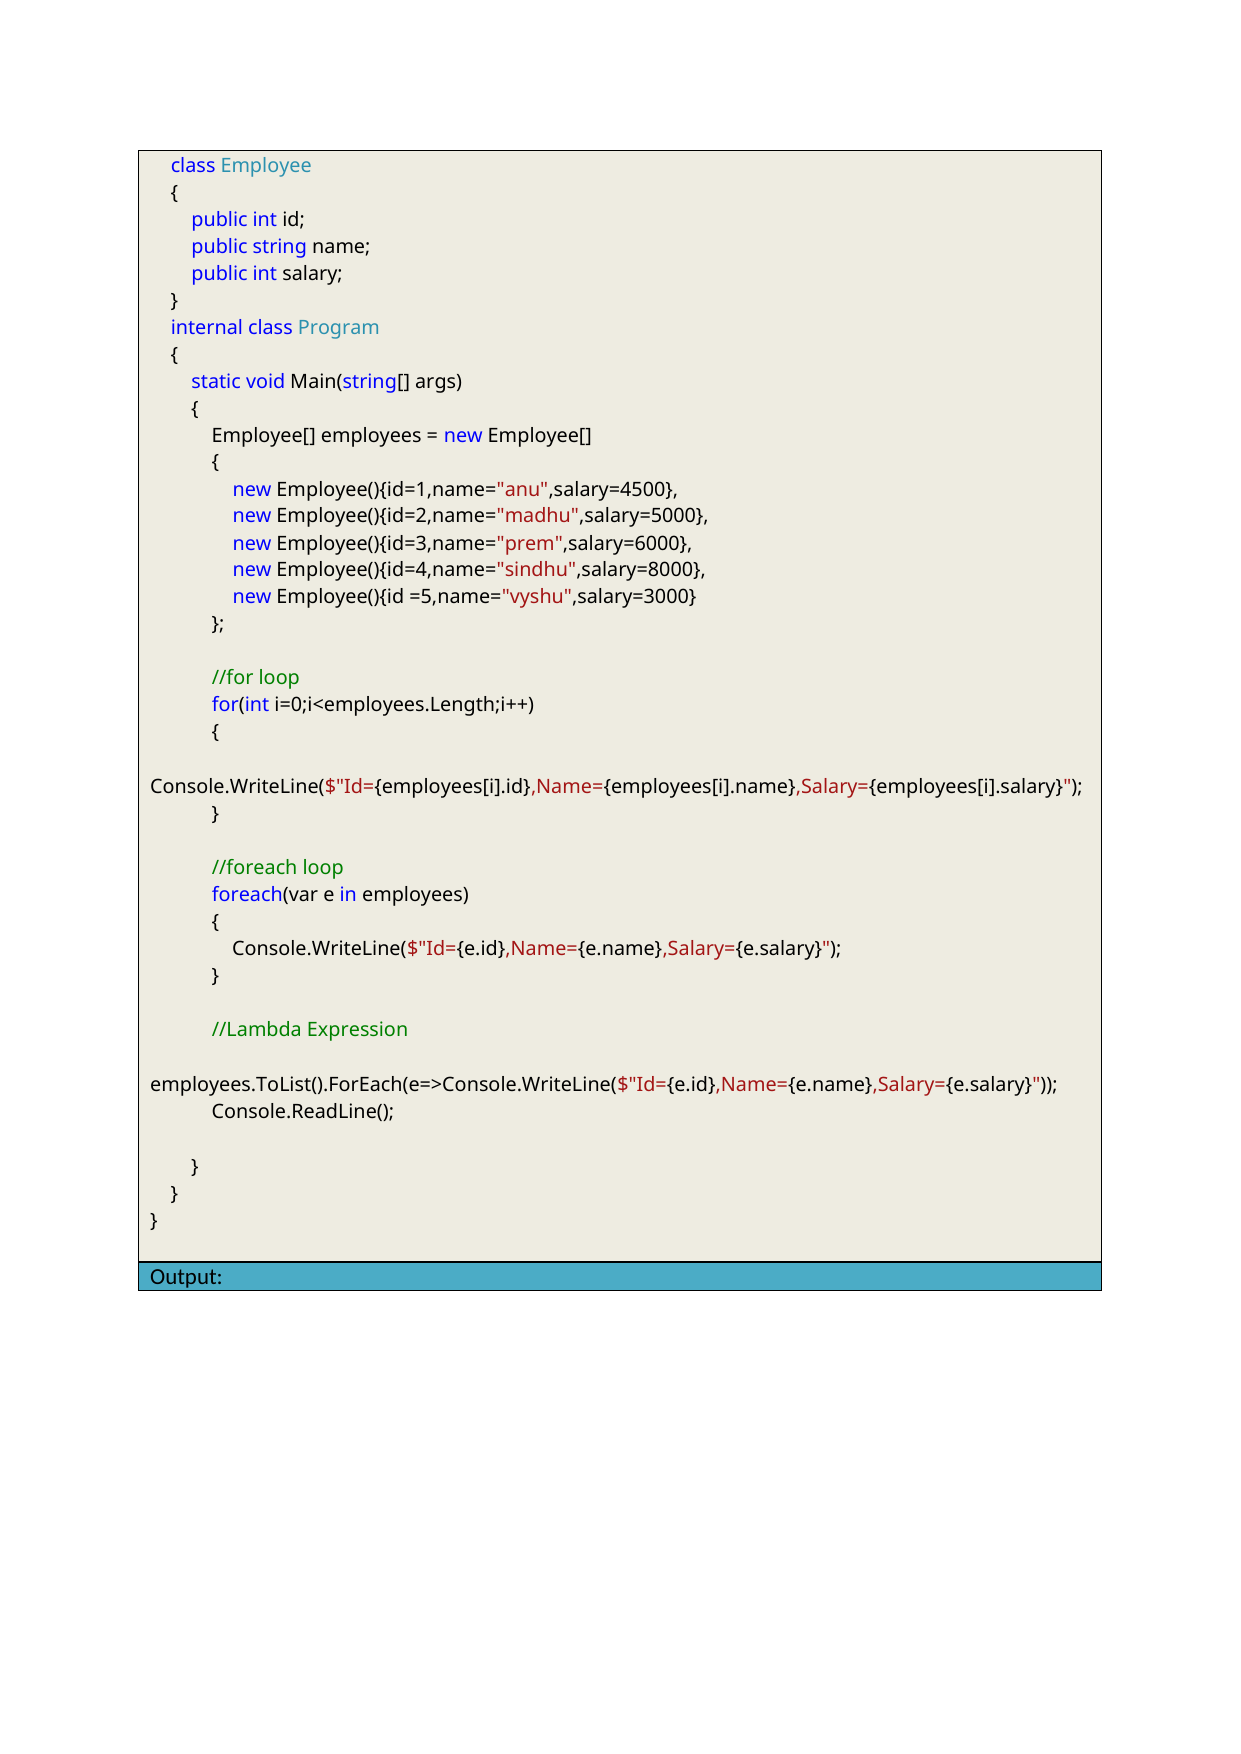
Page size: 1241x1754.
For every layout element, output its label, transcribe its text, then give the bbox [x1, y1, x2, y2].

table_cell Output: [139, 1263, 1101, 1290]
